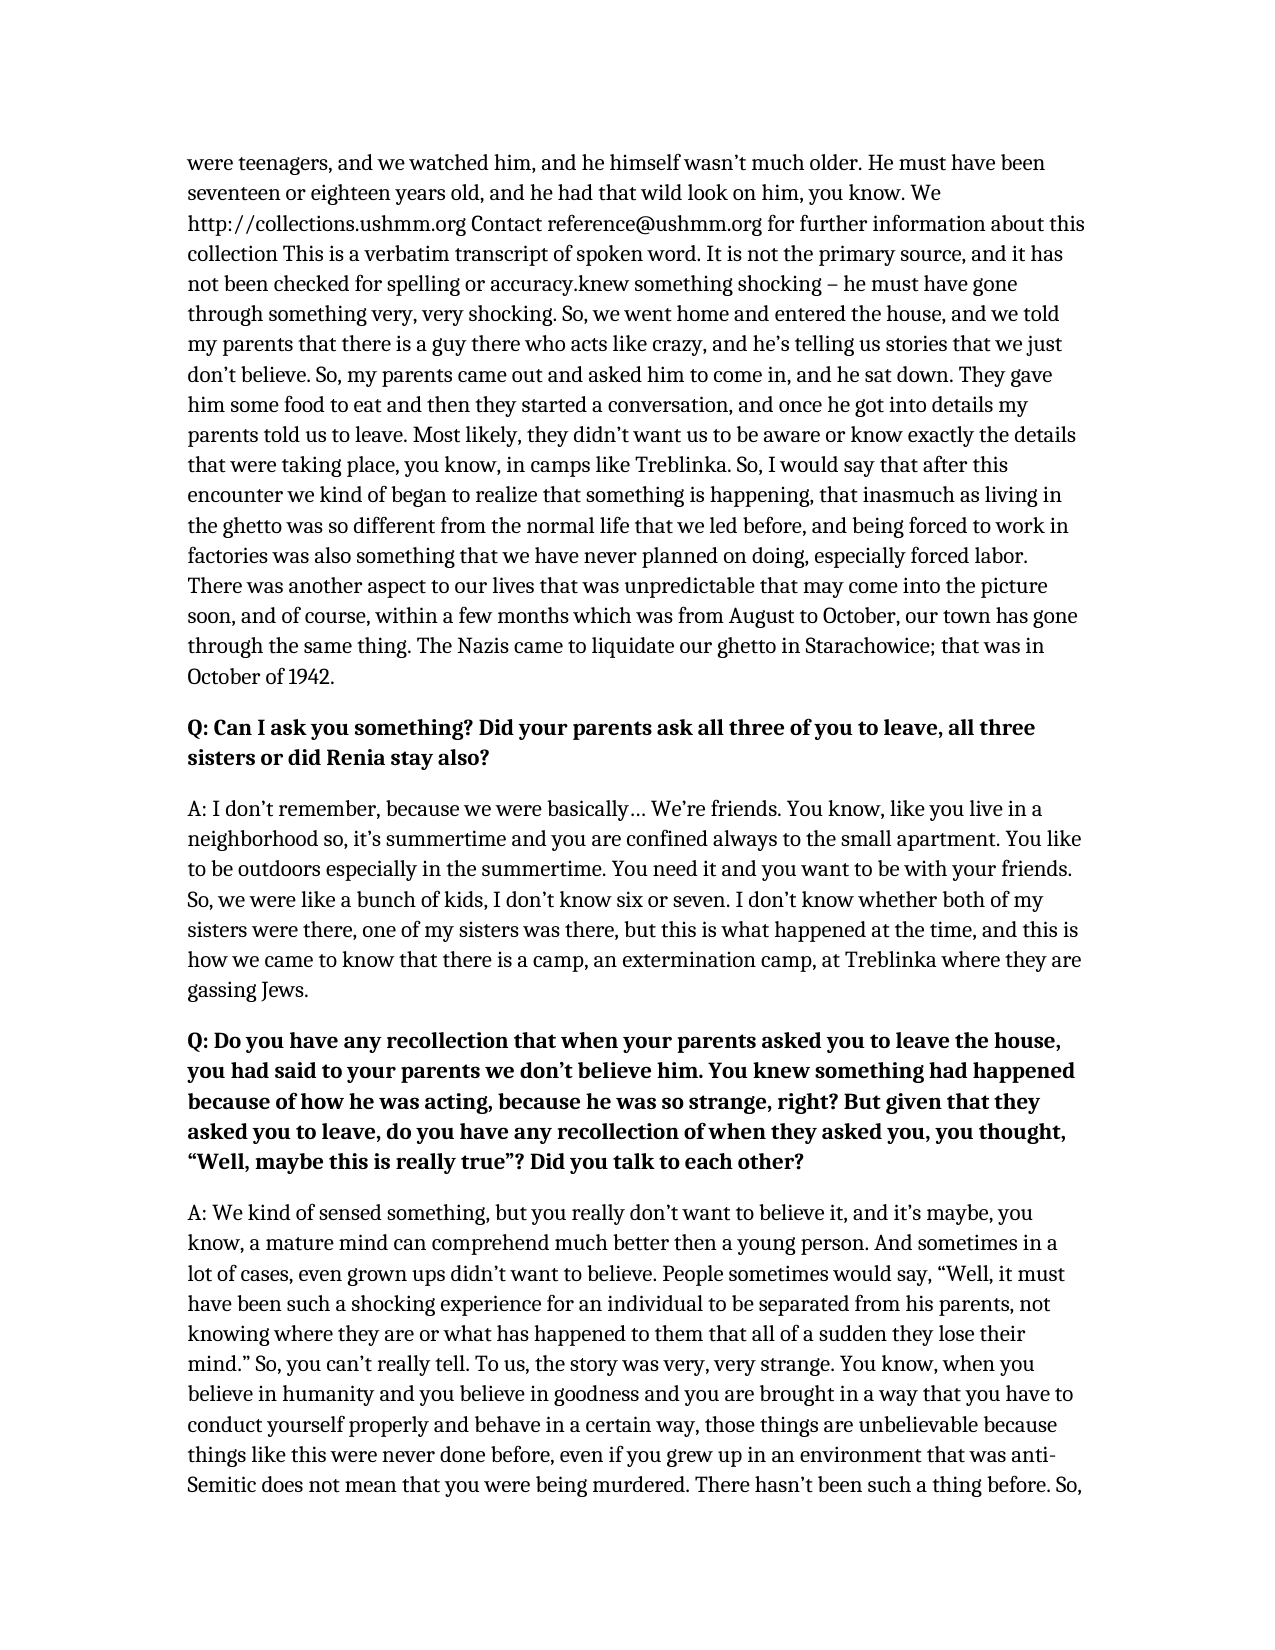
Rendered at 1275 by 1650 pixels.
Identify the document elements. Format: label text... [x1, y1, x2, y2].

text Q: Can I ask you something? Did your parents ask all three of you to leave, all three sisters or did Renia stay also? [187, 714, 1087, 771]
text Q: Do you have any recollection that when your parents asked you to leave the house, you had said to your parents we don’t believe him. You knew something had happened because of how he was acting, because he was so strange, right? But given that they asked you to leave, do you have any recollection of when they asked you, you thought, “Well, maybe this is really true”? Did you talk to each other? [187, 1028, 1087, 1175]
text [187, 1200, 1087, 1498]
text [187, 150, 1087, 690]
text A: I don’t remember, because we were basically… We’re friends. You know, like you live in a neighborhood so, it’s summertime and you are confined always to the small apartment. You like to be outdoors especially in the summertime. You need it and you want to be with your friends. So, we were like a bunch of kids, I don’t know six or seven. I don’t know whether both of my sisters were there, one of my sisters was there, but this is what happened at the time, and this is how we came to know that there is a camp, an extermination camp, at Treblinka where they are gassing Jews. [187, 796, 1087, 1003]
